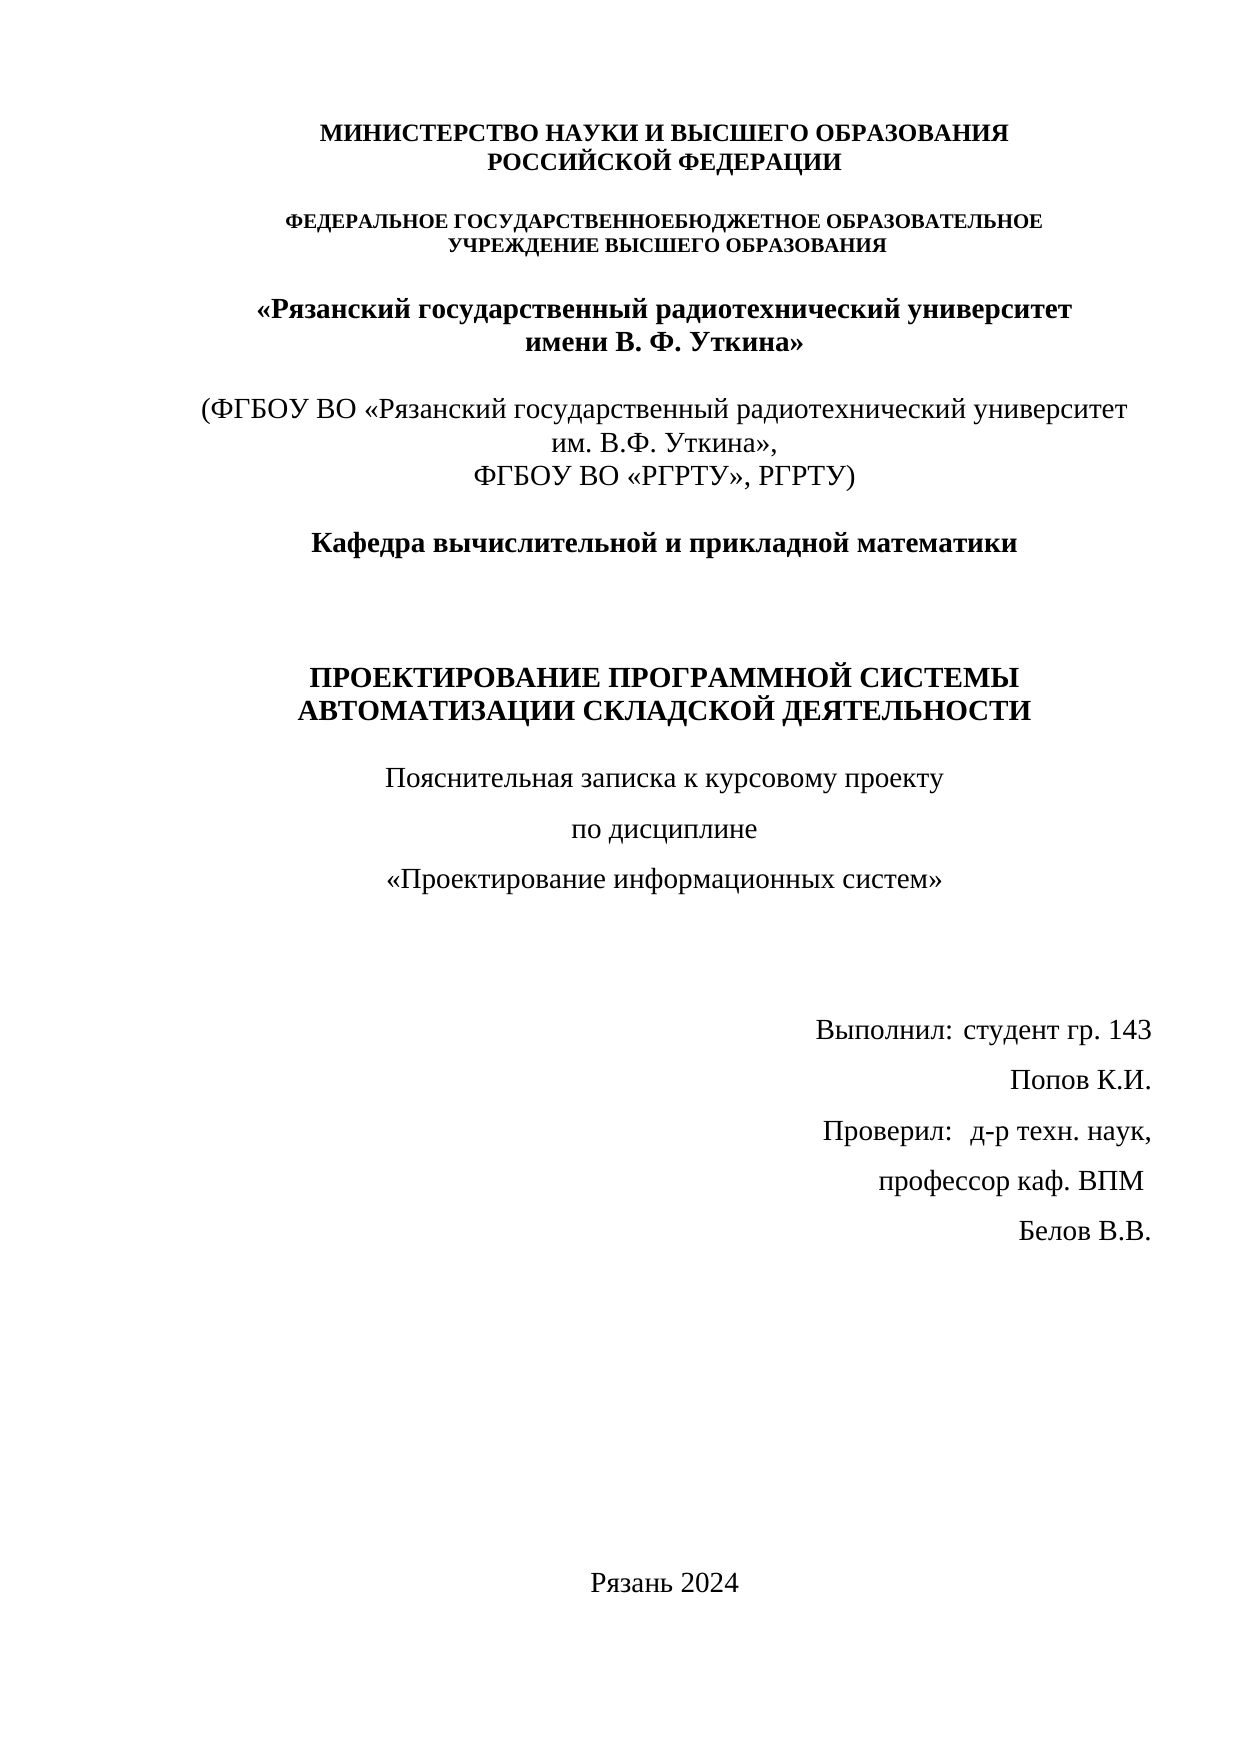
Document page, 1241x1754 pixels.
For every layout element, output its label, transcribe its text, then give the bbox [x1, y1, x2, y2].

text Рязань 2024 [177, 1565, 1152, 1599]
text ФГБОУ ВО «РГРТУ», РГРТУ) [177, 458, 1152, 492]
text «Рязанский государственный радиотехнический университет имени В. Ф. Уткина» [177, 291, 1152, 358]
text Пояснительная записка к курсовому проекту по дисциплине «Проектирование информационных систем» [177, 760, 1152, 894]
text Кафедра вычислительной и прикладной математики [177, 526, 1152, 559]
text Проверил: д-р техн. наук, профессор каф. ВПМ Белов В.В. [723, 1113, 1152, 1247]
text УЧРЕЖДЕНИЕ ВЫСШЕГО ОБРАЗОВАНИЯ [177, 233, 1152, 257]
text ФЕДЕРАЛЬНОЕ ГОСУДАРСТВЕННОЕБЮДЖЕТНОЕ ОБРАЗОВАТЕЛЬНОЕ [177, 209, 1152, 233]
text (ФГБОУ ВО «Рязанский государственный радиотехнический университет им. В.Ф. Уткина», [177, 391, 1152, 458]
text МИНИСТЕРСТВО НАУКИ И ВЫСШЕГО ОБРАЗОВАНИЯ РОССИЙСКОЙ ФЕДЕРАЦИИ [177, 118, 1152, 176]
text ПРОЕКТИРОВАНИЕ ПРОГРАММНОЙ СИСТЕМЫ АВТОМАТИЗАЦИИ СКЛАДСКОЙ ДЕЯТЕЛЬНОСТИ [177, 660, 1152, 727]
text Выполнил: студент гр. 143 Попов К.И. [723, 1012, 1152, 1096]
